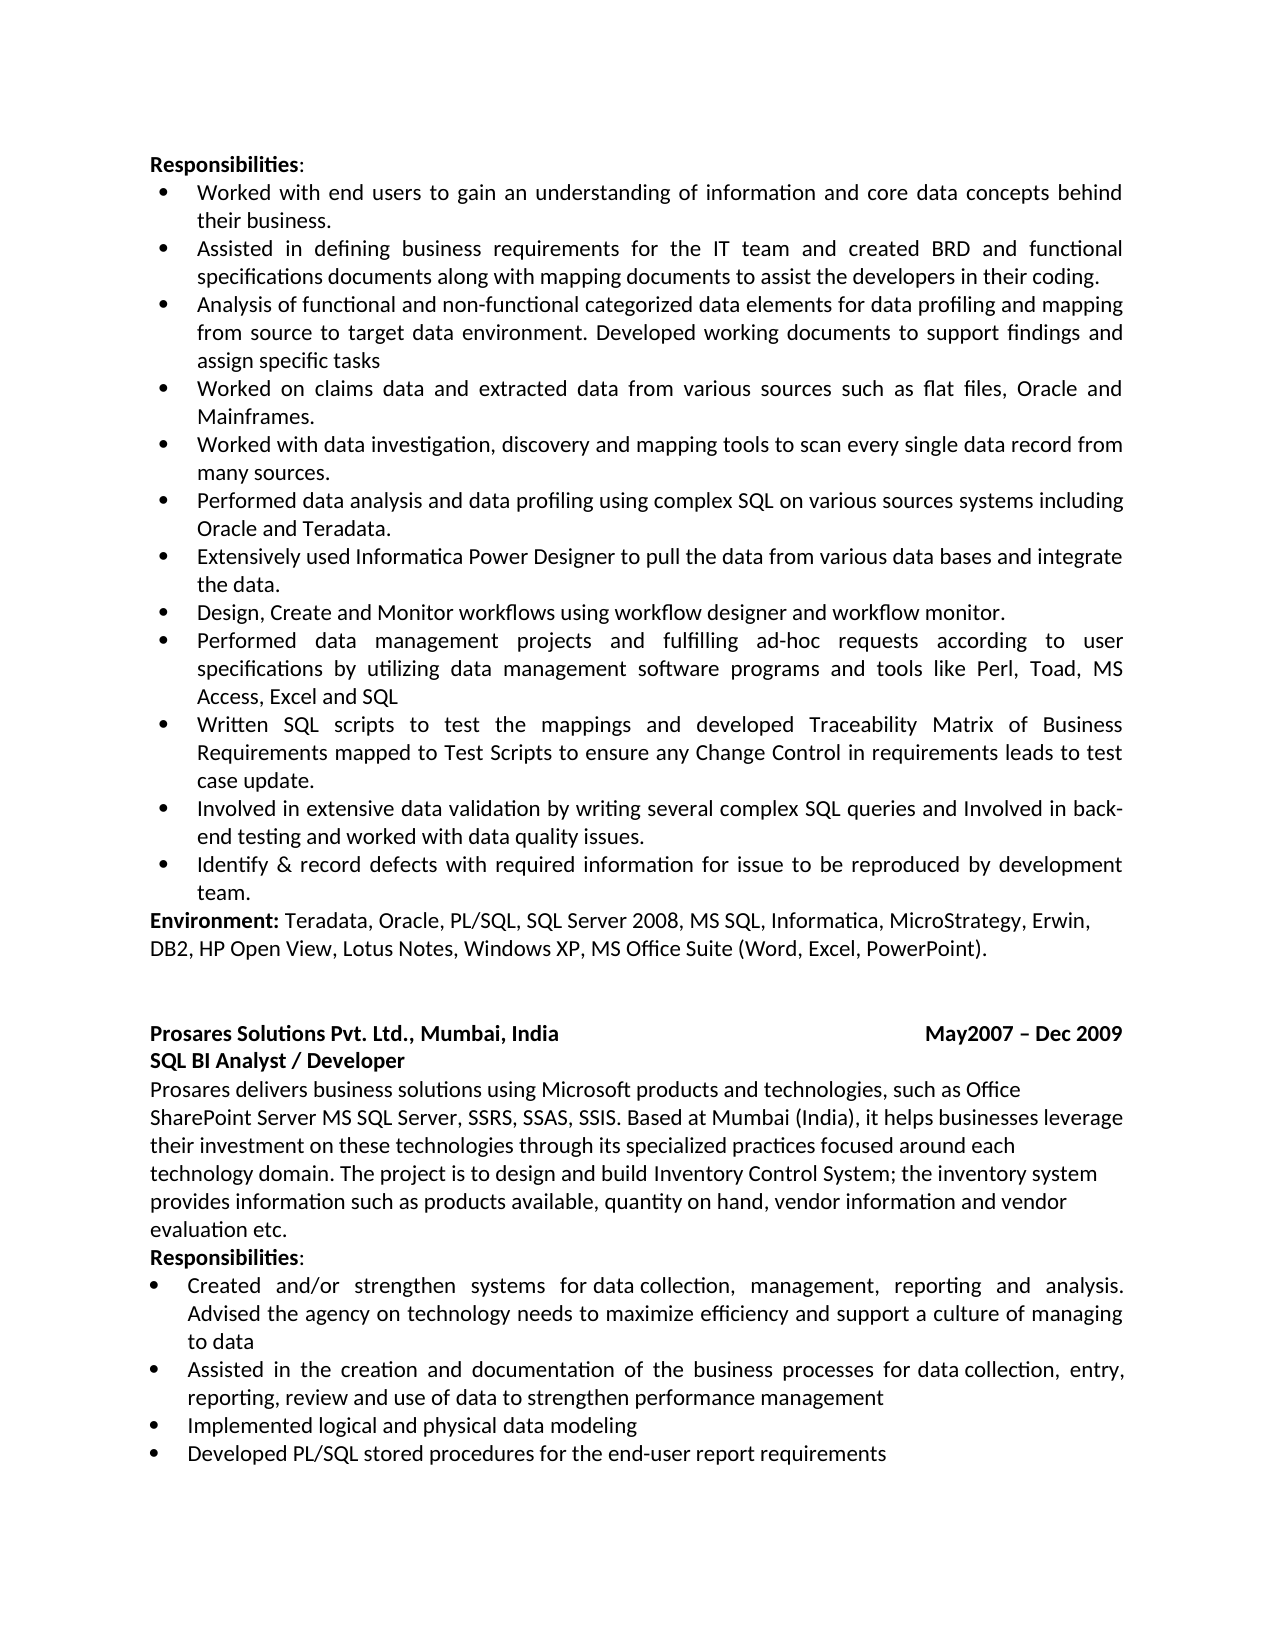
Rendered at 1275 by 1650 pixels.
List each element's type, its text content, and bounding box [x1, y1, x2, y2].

text SQL BI Analyst / Developer [150, 1047, 1125, 1075]
text Environment: Teradata, Oracle, PL/SQL, SQL Server 2008, MS SQL, Informatica, MicroStrategy, Erwin, [150, 907, 1125, 934]
list Involved in extensive data validation by writing several complex SQL queries and Involved in back-end testing and worked with data quality issues. [159, 794, 1125, 851]
list Extensively used Informatica Power Designer to pull the data from various data bases and integrate the data. [159, 542, 1125, 598]
list Analysis of functional and non-functional categorized data elements for data profiling and mapping from source to target data environment. Developed working documents to support findings and assign specific tasks [159, 290, 1125, 374]
text Responsibilities: [150, 1243, 1125, 1271]
text Prosares Solutions Pvt. Ltd., Mumbai, India May2007 – Dec 2009 [150, 1019, 1125, 1047]
list Worked with end users to gain an understanding of information and core data concepts behind their business. [159, 178, 1125, 234]
text Responsibilities: [150, 150, 1125, 178]
text Prosares delivers business solutions using Microsoft products and technologies, such as Office SharePoint Server MS SQL Server, SSRS, SSAS, SSIS. Based at Mumbai (India), it helps businesses leverage their investment on these technologies through its specialized practices focused around each technology domain. The project is to design and build Inventory Control System; the inventory system provides information such as products available, quantity on hand, vendor information and vendor evaluation etc. [150, 1075, 1125, 1243]
list Assisted in the creation and documentation of the business processes for data collection, entry, reporting, review and use of data to strengthen performance management [150, 1355, 1125, 1411]
list Identify & record defects with required information for issue to be reproduced by development team. [159, 851, 1125, 907]
text DB2, HP Open View, Lotus Notes, Windows XP, MS Office Suite (Word, Excel, PowerPoint). [150, 934, 1125, 963]
list Performed data analysis and data profiling using complex SQL on various sources systems including Oracle and Teradata. [159, 486, 1125, 542]
list Worked on claims data and extracted data from various sources such as flat files, Oracle and Mainframes. [159, 374, 1125, 430]
list Created and/or strengthen systems for data collection, management, reporting and analysis. Advised the agency on technology needs to maximize efficiency and support a culture of managing to data [150, 1271, 1125, 1355]
list Worked with data investigation, discovery and mapping tools to scan every single data record from many sources. [159, 430, 1125, 486]
list Written SQL scripts to test the mappings and developed Traceability Matrix of Business Requirements mapped to Test Scripts to ensure any Change Control in requirements leads to test case update. [159, 710, 1125, 794]
list Assisted in defining business requirements for the IT team and created BRD and functional specifications documents along with mapping documents to assist the developers in their coding. [159, 234, 1125, 290]
list Performed data management projects and fulfilling ad-hoc requests according to user specifications by utilizing data management software programs and tools like Perl, Toad, MS Access, Excel and SQL [159, 626, 1125, 710]
list Implemented logical and physical data modeling [150, 1411, 1125, 1439]
list Design, Create and Monitor workflows using workflow designer and workflow monitor. [159, 598, 1125, 626]
list Developed PL/SQL stored procedures for the end-user report requirements [150, 1439, 1125, 1467]
